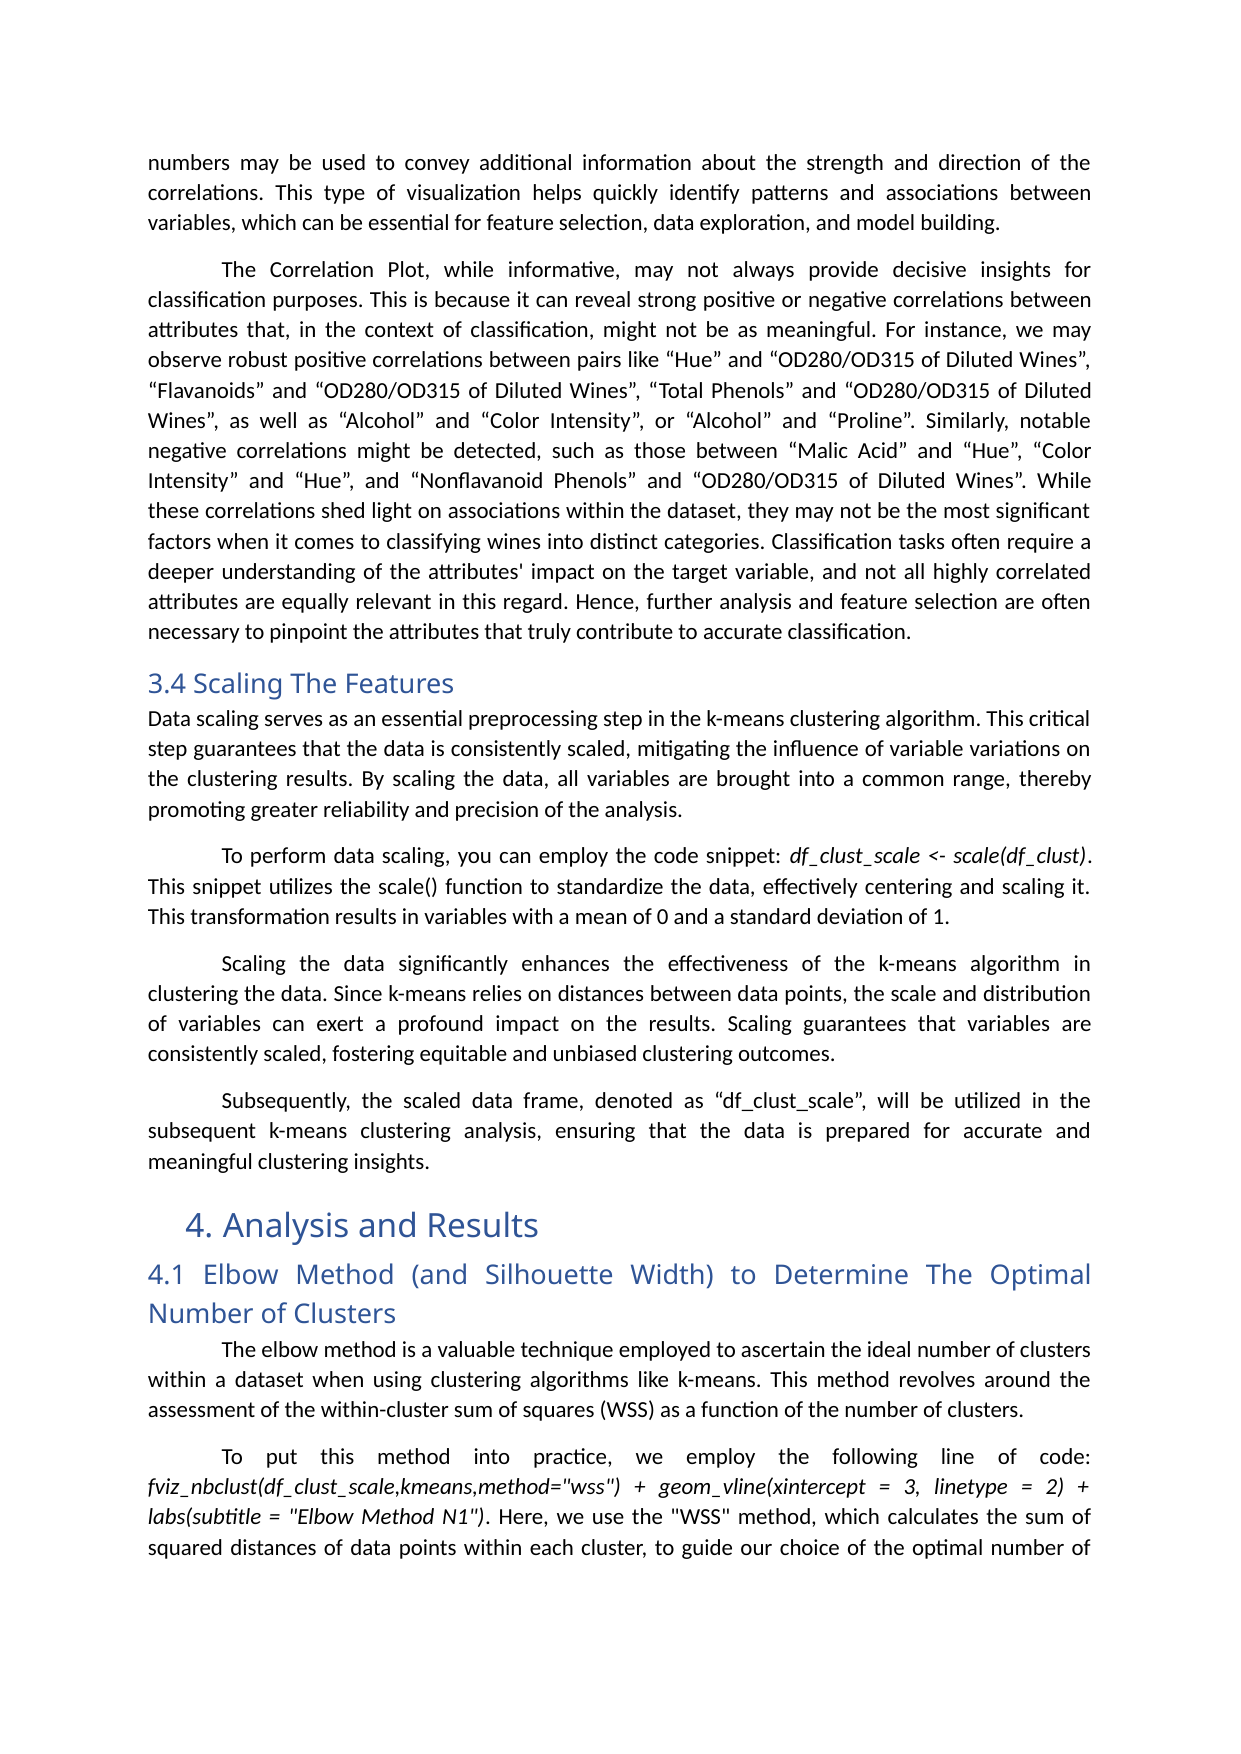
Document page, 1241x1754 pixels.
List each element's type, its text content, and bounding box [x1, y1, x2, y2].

text Scaling the data significantly enhances the effectiveness of the k-means algorithm in clustering the data. Since k-means relies on distances between data points, the scale and distribution of variables can exert a profound impact on the results. Scaling guarantees that variables are consistently scaled, fostering equitable and unbiased clustering outcomes. [148, 949, 1093, 1067]
text The Correlation Plot, while informative, may not always provide decisive insights for classification purposes. This is because it can reveal strong positive or negative correlations between attributes that, in the context of classification, might not be as meaningful. For instance, we may observe robust positive correlations between pairs like “Hue” and “OD280/OD315 of Diluted Wines”, “Flavanoids” and “OD280/OD315 of Diluted Wines”, “Total Phenols” and “OD280/OD315 of Diluted Wines”, as well as “Alcohol” and “Color Intensity”, or “Alcohol” and “Proline”. Similarly, notable negative correlations might be detected, such as those between “Malic Acid” and “Hue”, “Color Intensity” and “Hue”, and “Nonflavanoid Phenols” and “OD280/OD315 of Diluted Wines”. While these correlations shed light on associations within the dataset, they may not be the most significant factors when it comes to classifying wines into distinct categories. Classification tasks often require a deeper understanding of the attributes' impact on the target variable, and not all highly correlated attributes are equally relevant in this regard. Hence, further analysis and feature selection are often necessary to pinpoint the attributes that truly contribute to accurate classification. [148, 255, 1093, 645]
text Subsequently, the scaled data frame, denoted as “df_clust_scale”, will be utilized in the subsequent k-means clustering analysis, ensuring that the data is prepared for accurate and meaningful clustering insights. [148, 1086, 1093, 1175]
text To perform data scaling, you can employ the code snippet: df_clust_scale <- scale(df_clust). This snippet utilizes the scale() function to standardize the data, effectively centering and scaling it. This transformation results in variables with a mean of 0 and a standard deviation of 1. [148, 842, 1093, 930]
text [148, 148, 1093, 236]
subtitle 4.1 Elbow Method (and Silhouette Width) to Determine The Optimal Number of Clusters [148, 1255, 1093, 1332]
text Data scaling serves as an essential preprocessing step in the k-means clustering algorithm. This critical step guarantees that the data is consistently scaled, mitigating the influence of variable variations on the clustering results. By scaling the data, all variables are brought into a common range, thereby promoting greater reliability and precision of the analysis. [148, 704, 1093, 823]
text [148, 1442, 1093, 1561]
subtitle 3.4 Scaling The Features [148, 664, 1093, 701]
text The elbow method is a valuable technique employed to ascertain the ideal number of clusters within a dataset when using clustering algorithms like k-means. This method revolves around the assessment of the within-cluster sum of squares (WSS) as a function of the number of clusters. [148, 1335, 1093, 1423]
subtitle Analysis and Results [185, 1202, 1093, 1247]
